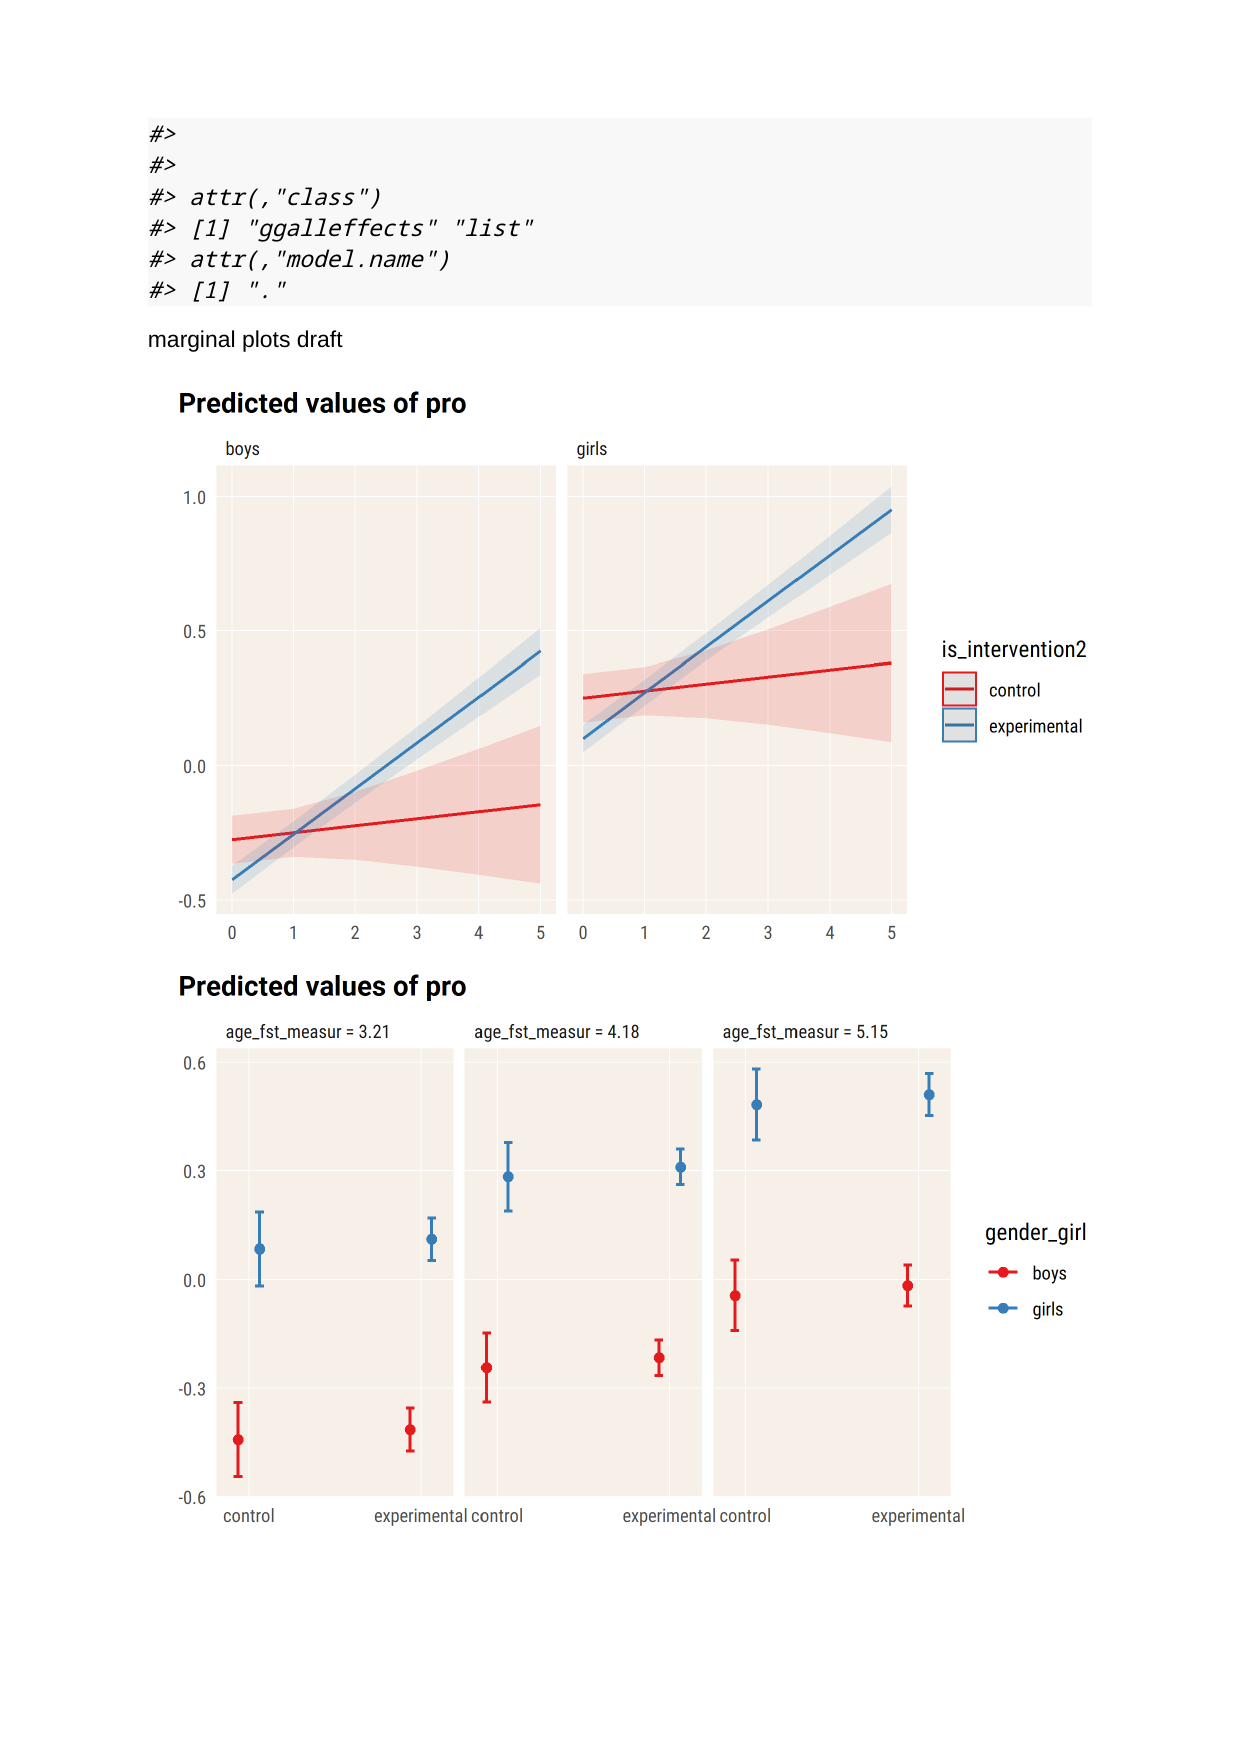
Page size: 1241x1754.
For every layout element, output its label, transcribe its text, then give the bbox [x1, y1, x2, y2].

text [148, 118, 1092, 306]
picture [166, 371, 1111, 1538]
text marginal plots draft [148, 326, 1092, 353]
